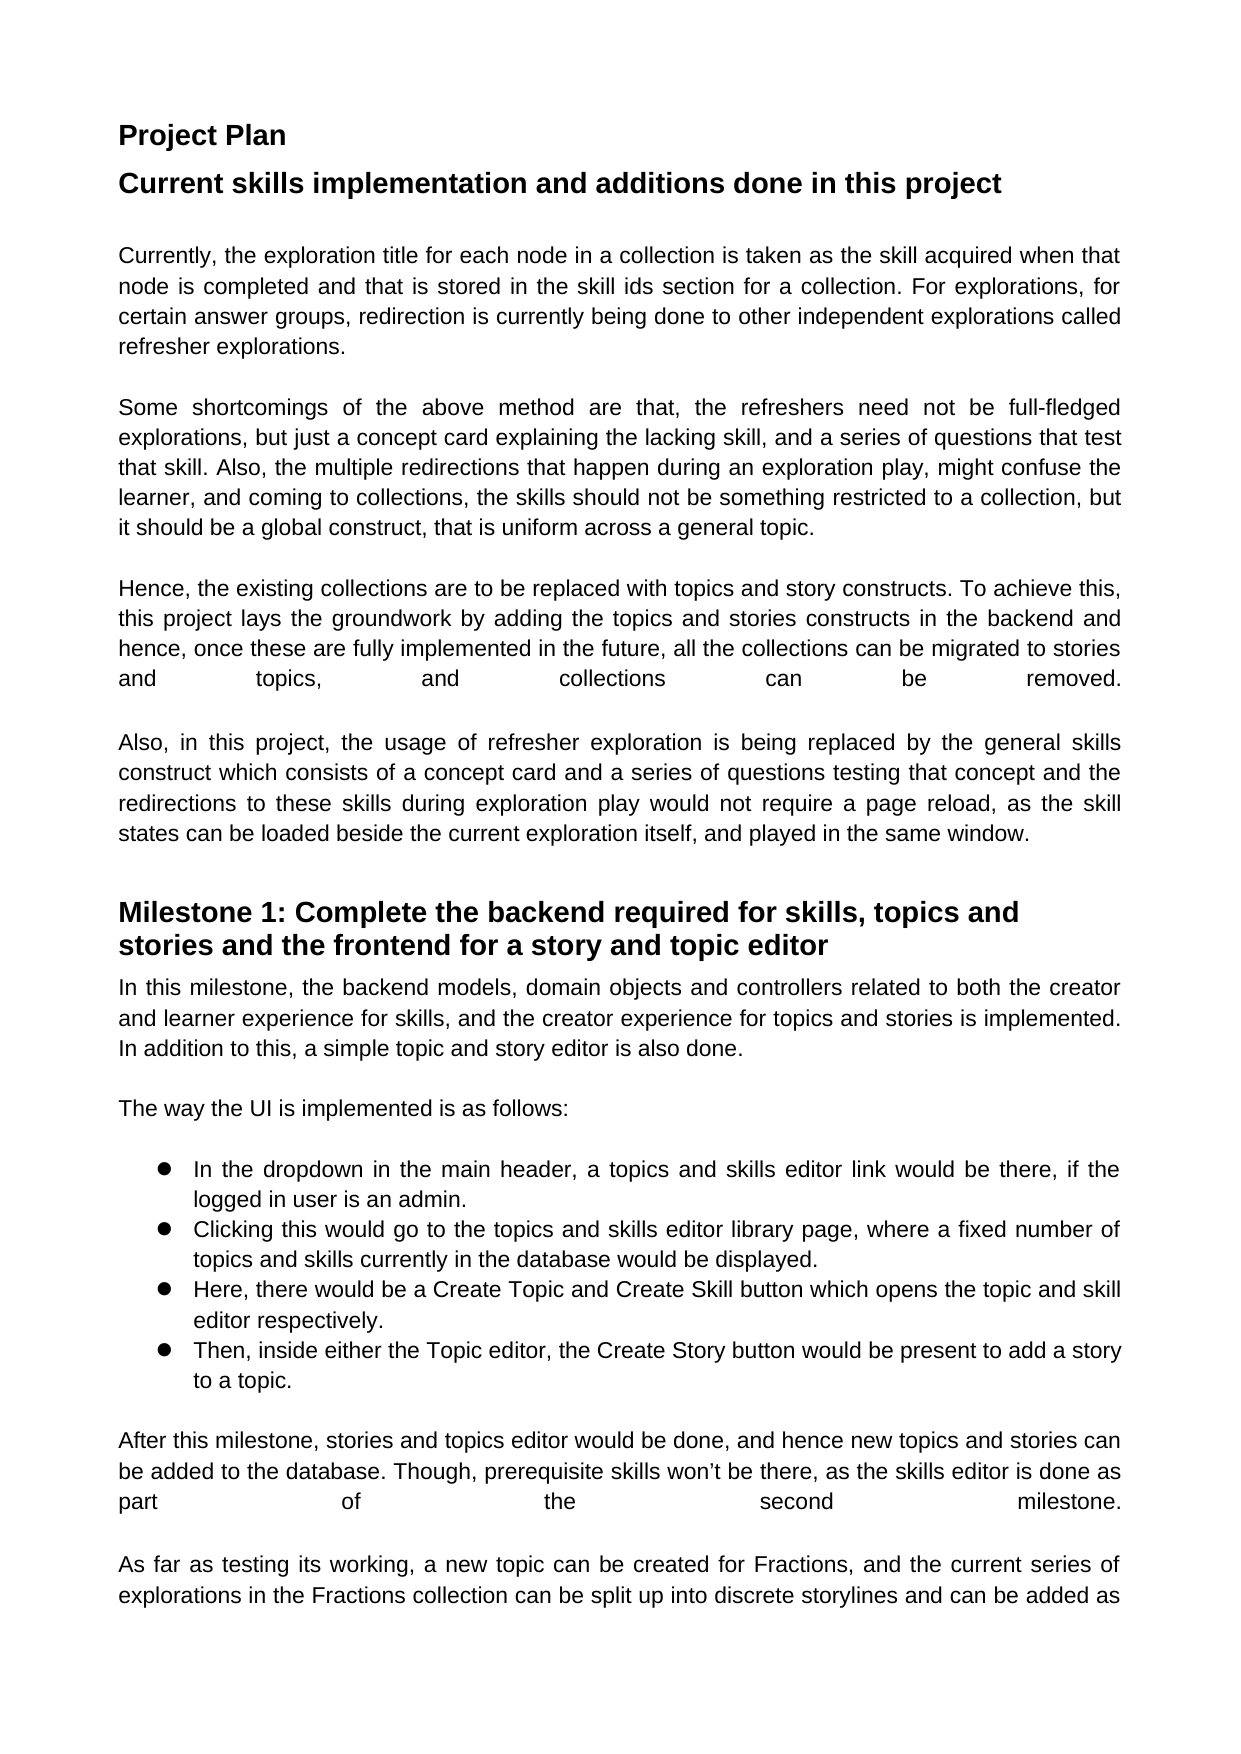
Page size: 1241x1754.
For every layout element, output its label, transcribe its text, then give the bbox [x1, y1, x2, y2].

list Here, there would be a Create Topic and Create Skill button which opens the topic and skill editor respectively. [156, 1276, 1122, 1333]
text The way the UI is implemented is as follows: [118, 1095, 1122, 1121]
text Currently, the exploration title for each node in a collection is taken as the skill acquired when that node is completed and that is stored in the skill ids section for a collection. For explorations, for certain answer groups, redirection is currently being done to other independent explorations called refresher explorations. [118, 242, 1122, 359]
subtitle Current skills implementation and additions done in this project [118, 166, 1122, 200]
list In the dropdown in the main header, a topics and skills editor link would be there, if the logged in user is an admin. [156, 1156, 1122, 1212]
text After this milestone, stories and topics editor would be done, and hence new topics and stories can be added to the database. Though, prerequisite skills won’t be there, as the skills editor is done as part of the second milestone. [118, 1427, 1122, 1547]
list Clicking this would go to the topics and skills editor library page, where a fixed number of topics and skills currently in the database would be displayed. [156, 1216, 1122, 1272]
text Also, in this project, the usage of refresher exploration is being replaced by the general skills construct which consists of a concept card and a series of questions testing that concept and the redirections to these skills during exploration play would not require a page reload, as the skill states can be loaded beside the current exploration itself, and played in the same window. [118, 729, 1122, 846]
text In this milestone, the backend models, domain objects and controllers related to both the creator and learner experience for skills, and the creator experience for topics and stories is implemented. In addition to this, a simple topic and story editor is also done. [118, 974, 1122, 1061]
subtitle Milestone 1: Complete the backend required for skills, topics and stories and the frontend for a story and topic editor [118, 895, 1122, 962]
text Some shortcomings of the above method are that, the refreshers need not be full-fledged explorations, but just a concept card explaining the lacking skill, and a series of questions that test that skill. Also, the multiple redirections that happen during an exploration play, might confuse the learner, and coming to collections, the skills should not be something restricted to a collection, but it should be a global construct, that is uniform across a general topic. [118, 393, 1122, 541]
text Hence, the existing collections are to be replaced with topics and story constructs. To achieve this, this project lays the groundwork by adding the topics and stories constructs in the backend and hence, once these are fully implemented in the future, all the collections can be migrated to stories and topics, and collections can be removed. [118, 575, 1122, 725]
subtitle Project Plan [118, 118, 1122, 152]
list Then, inside either the Topic editor, the Create Story button would be present to add a story to a topic. [156, 1337, 1122, 1393]
